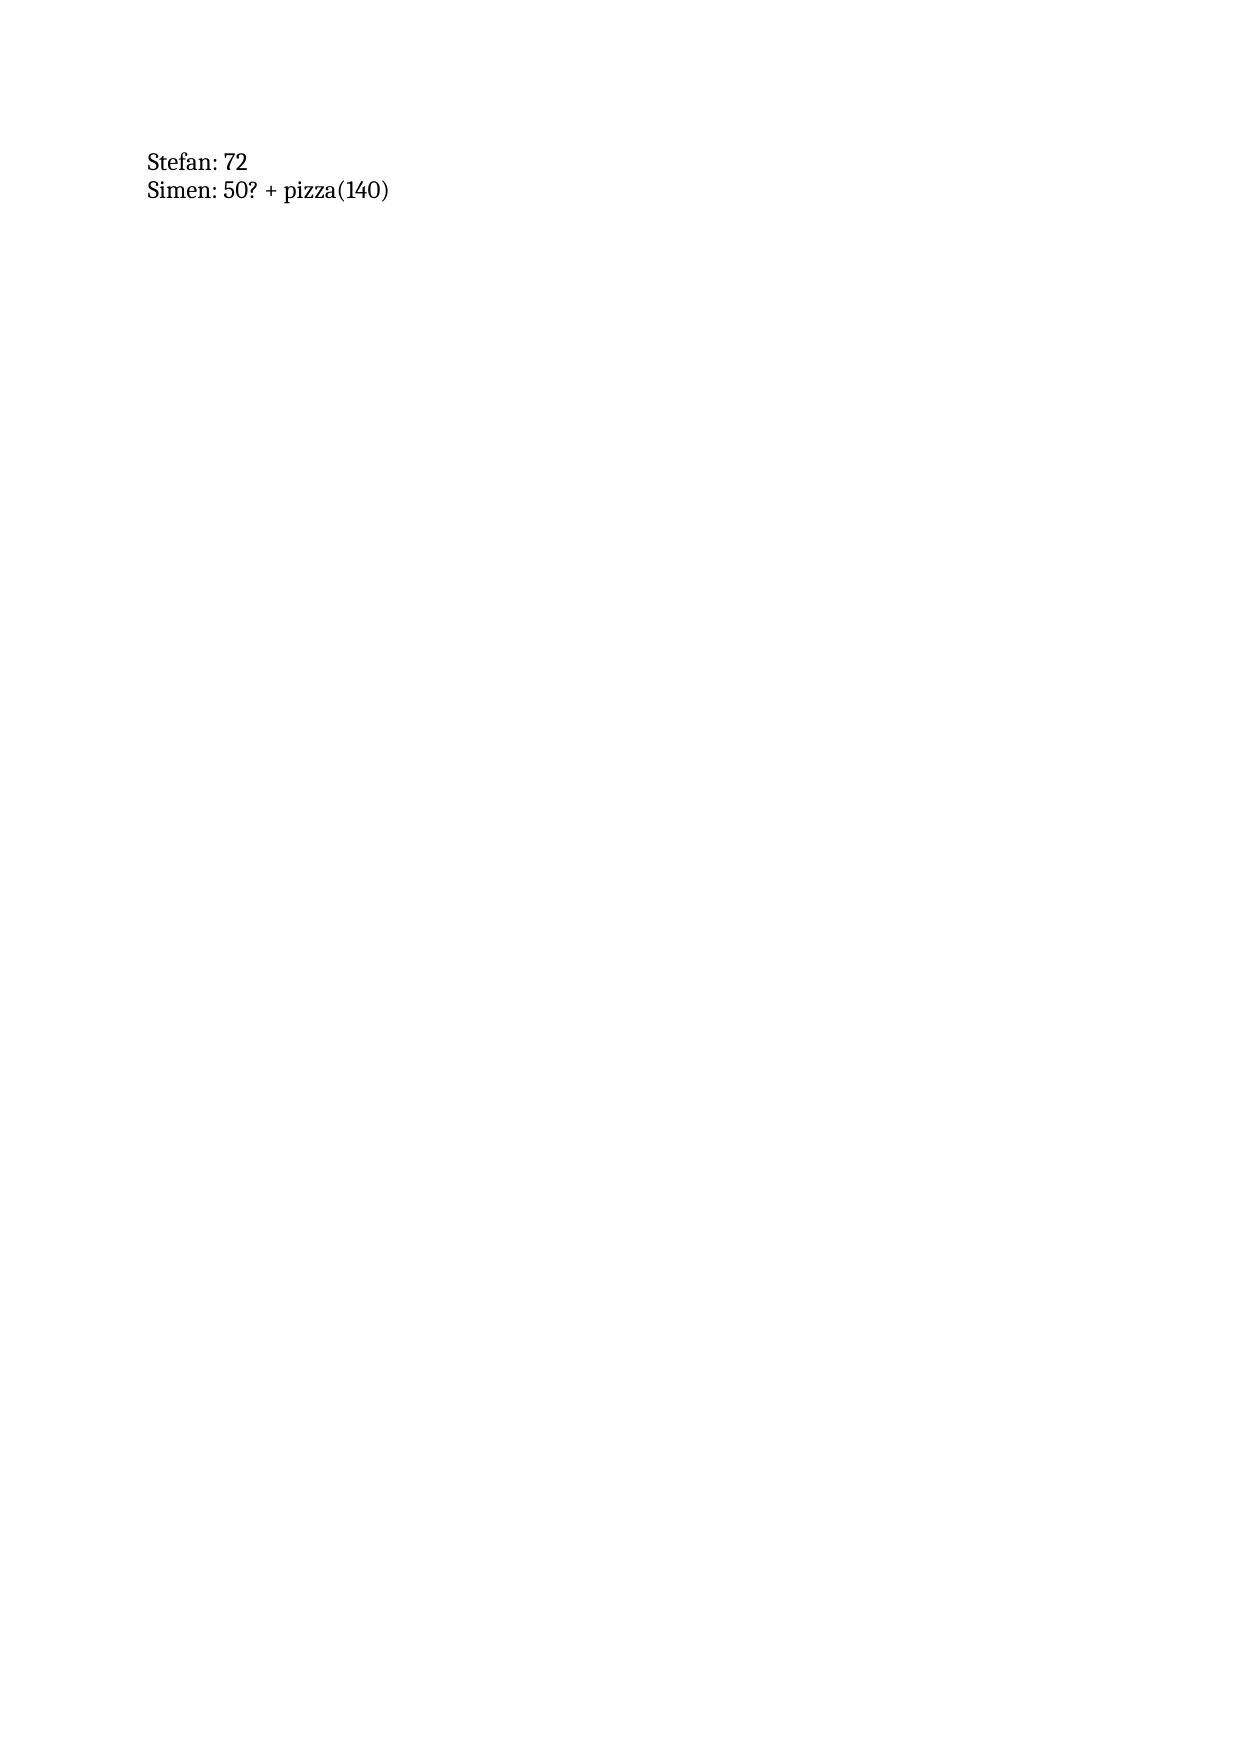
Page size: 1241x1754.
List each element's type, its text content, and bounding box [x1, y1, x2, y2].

text Simen: 50? + pizza(140) [148, 176, 1093, 205]
text Stefan: 72 [148, 148, 1093, 176]
